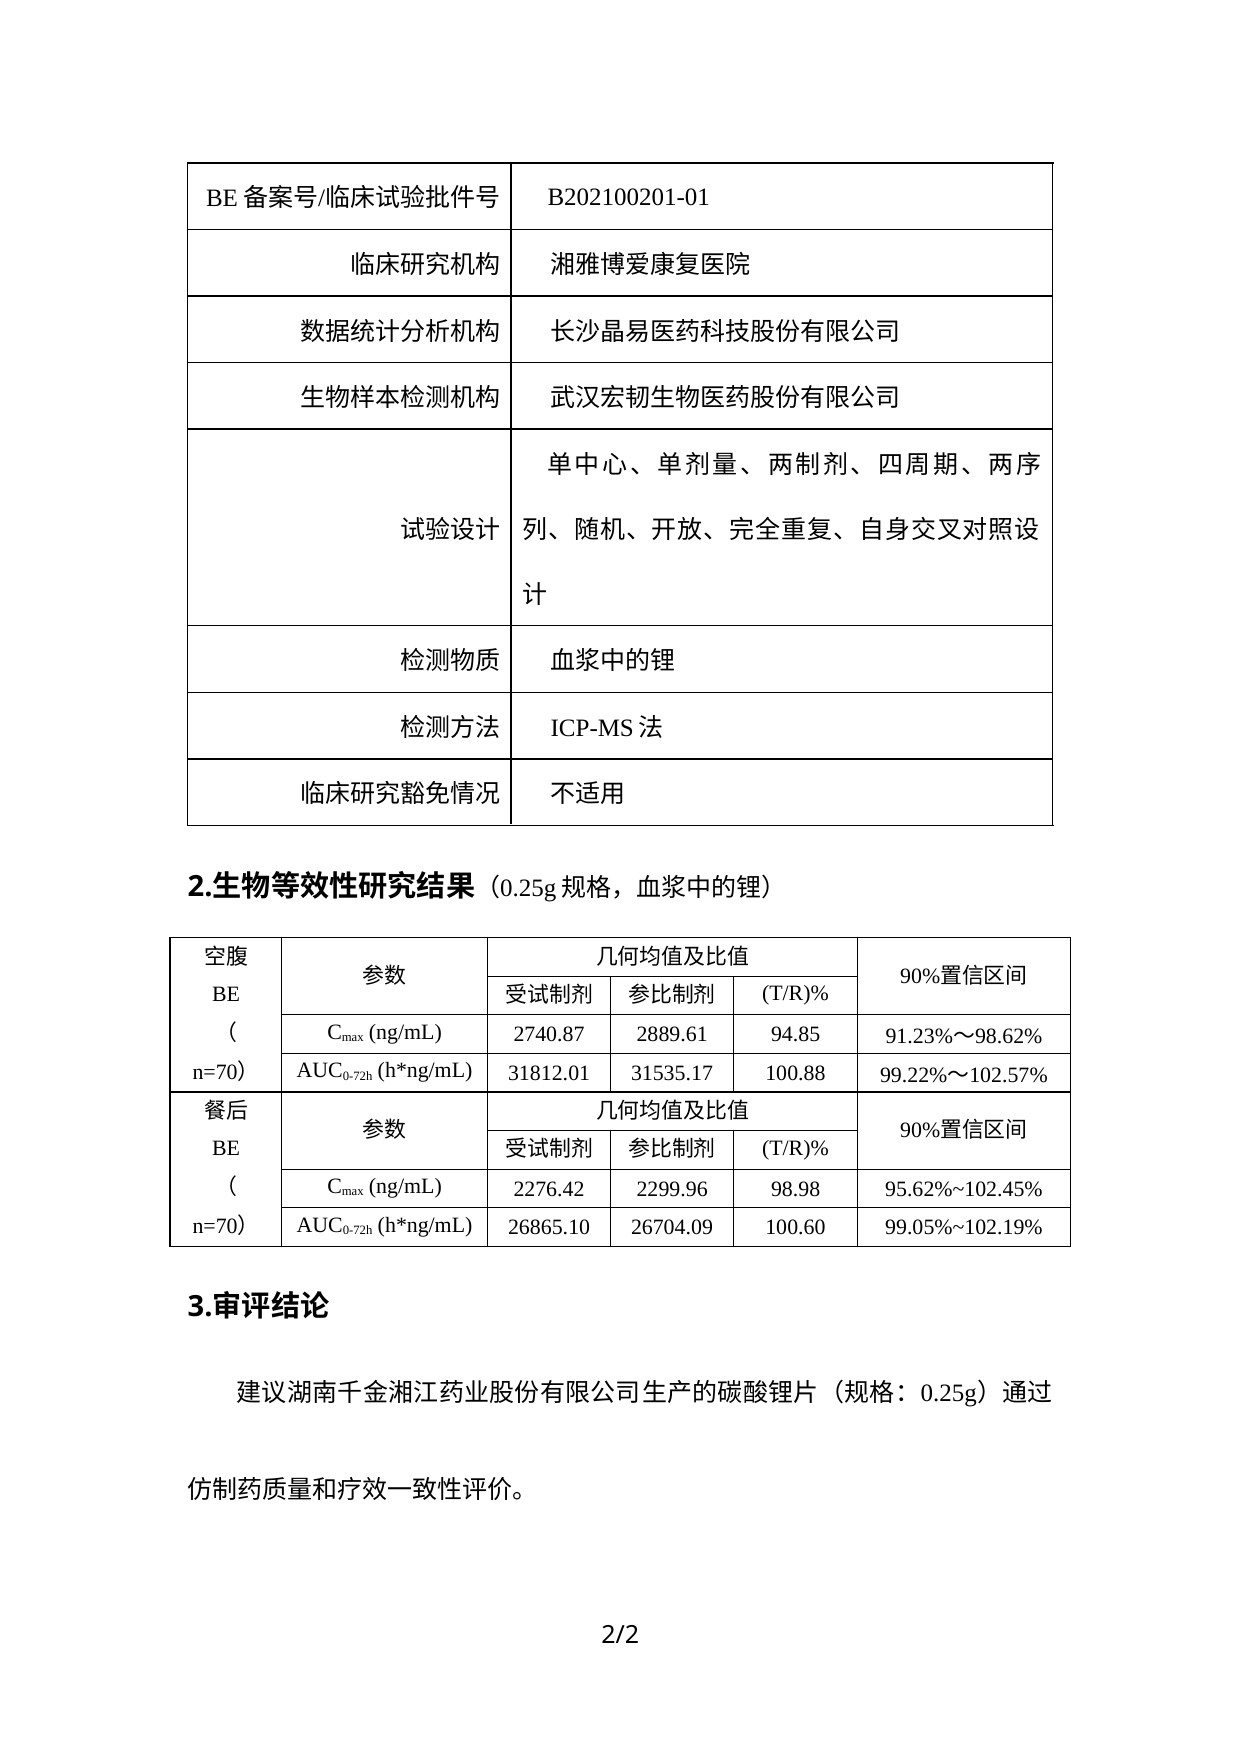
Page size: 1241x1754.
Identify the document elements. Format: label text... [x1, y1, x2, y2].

table_cell 31812.01 [488, 1054, 610, 1091]
table_cell 检测方法 [188, 693, 510, 758]
table_cell 餐后 BE （n=70） [171, 1093, 281, 1246]
table_header 90%置信区间 [858, 938, 1070, 1014]
table_cell 31535.17 [611, 1054, 733, 1091]
table_cell 2299.96 [611, 1170, 733, 1207]
table_cell 99.05%~102.19% [858, 1208, 1070, 1246]
table_header 几何均值及比值 [488, 938, 857, 976]
table_cell 98.98 [734, 1170, 857, 1207]
table_cell (T/R)% [734, 977, 857, 1014]
table_cell 参比制剂 [611, 1131, 733, 1168]
table_cell 受试制剂 [488, 1131, 610, 1168]
table_cell 受试制剂 [488, 977, 610, 1014]
table_cell 检测物质 [188, 626, 510, 691]
table_cell ICP-MS法 [512, 693, 1052, 758]
table_cell 2740.87 [488, 1015, 610, 1053]
text 3.审评结论 [187, 1272, 1053, 1337]
table_cell (T/R)% [734, 1131, 857, 1168]
table_cell BE备案号/临床试验批件号 [188, 164, 510, 228]
table_cell Cmax (ng/mL) [282, 1170, 487, 1207]
table_cell 2276.42 [488, 1170, 610, 1207]
table_cell 湘雅博爱康复医院 [512, 230, 1052, 295]
table_cell 血浆中的锂 [512, 626, 1052, 691]
table_cell 99.22%～102.57% [858, 1054, 1070, 1091]
table_header 参数 [282, 938, 487, 1014]
table_cell 91.23%～98.62% [858, 1015, 1070, 1053]
table_cell 长沙晶易医药科技股份有限公司 [512, 297, 1052, 362]
table_cell 不适用 [512, 760, 1052, 824]
table_cell 数据统计分析机构 [188, 297, 510, 362]
table_cell 100.88 [734, 1054, 857, 1091]
text 建议湖南千金湘江药业股份有限公司生产的碳酸锂片（规格：0.25g）通过仿制药质量和疗效一致性评价。 [187, 1358, 1053, 1520]
table_cell 几何均值及比值 [488, 1093, 857, 1130]
table_header 空腹 BE （n=70） [171, 938, 281, 1091]
table_cell 参比制剂 [611, 977, 733, 1014]
table_cell 94.85 [734, 1015, 857, 1053]
table_cell 临床研究机构 [188, 230, 510, 295]
table_cell 参数 [282, 1093, 487, 1168]
table_cell 2889.61 [611, 1015, 733, 1053]
table_cell B202100201-01 [512, 164, 1052, 228]
table_cell 武汉宏韧生物医药股份有限公司 [512, 363, 1052, 428]
text 2.生物等效性研究结果（0.25g规格，血浆中的锂） [187, 851, 1053, 916]
table_cell 临床研究豁免情况 [188, 760, 510, 824]
table_cell 生物样本检测机构 [188, 363, 510, 428]
table_cell 90%置信区间 [858, 1093, 1070, 1168]
table_cell 试验设计 [188, 430, 510, 625]
table_cell AUC0-72h (h*ng/mL) [282, 1208, 487, 1246]
table_cell 95.62%~102.45% [858, 1170, 1070, 1207]
table_cell Cmax (ng/mL) [282, 1015, 487, 1053]
table_cell 26704.09 [611, 1208, 733, 1246]
table_cell 100.60 [734, 1208, 857, 1246]
table_cell 26865.10 [488, 1208, 610, 1246]
table_cell AUC0-72h (h*ng/mL) [282, 1054, 487, 1091]
table_cell 单中心、单剂量、两制剂、四周期、两序列、随机、开放、完全重复、自身交叉对照设计 [512, 430, 1052, 625]
